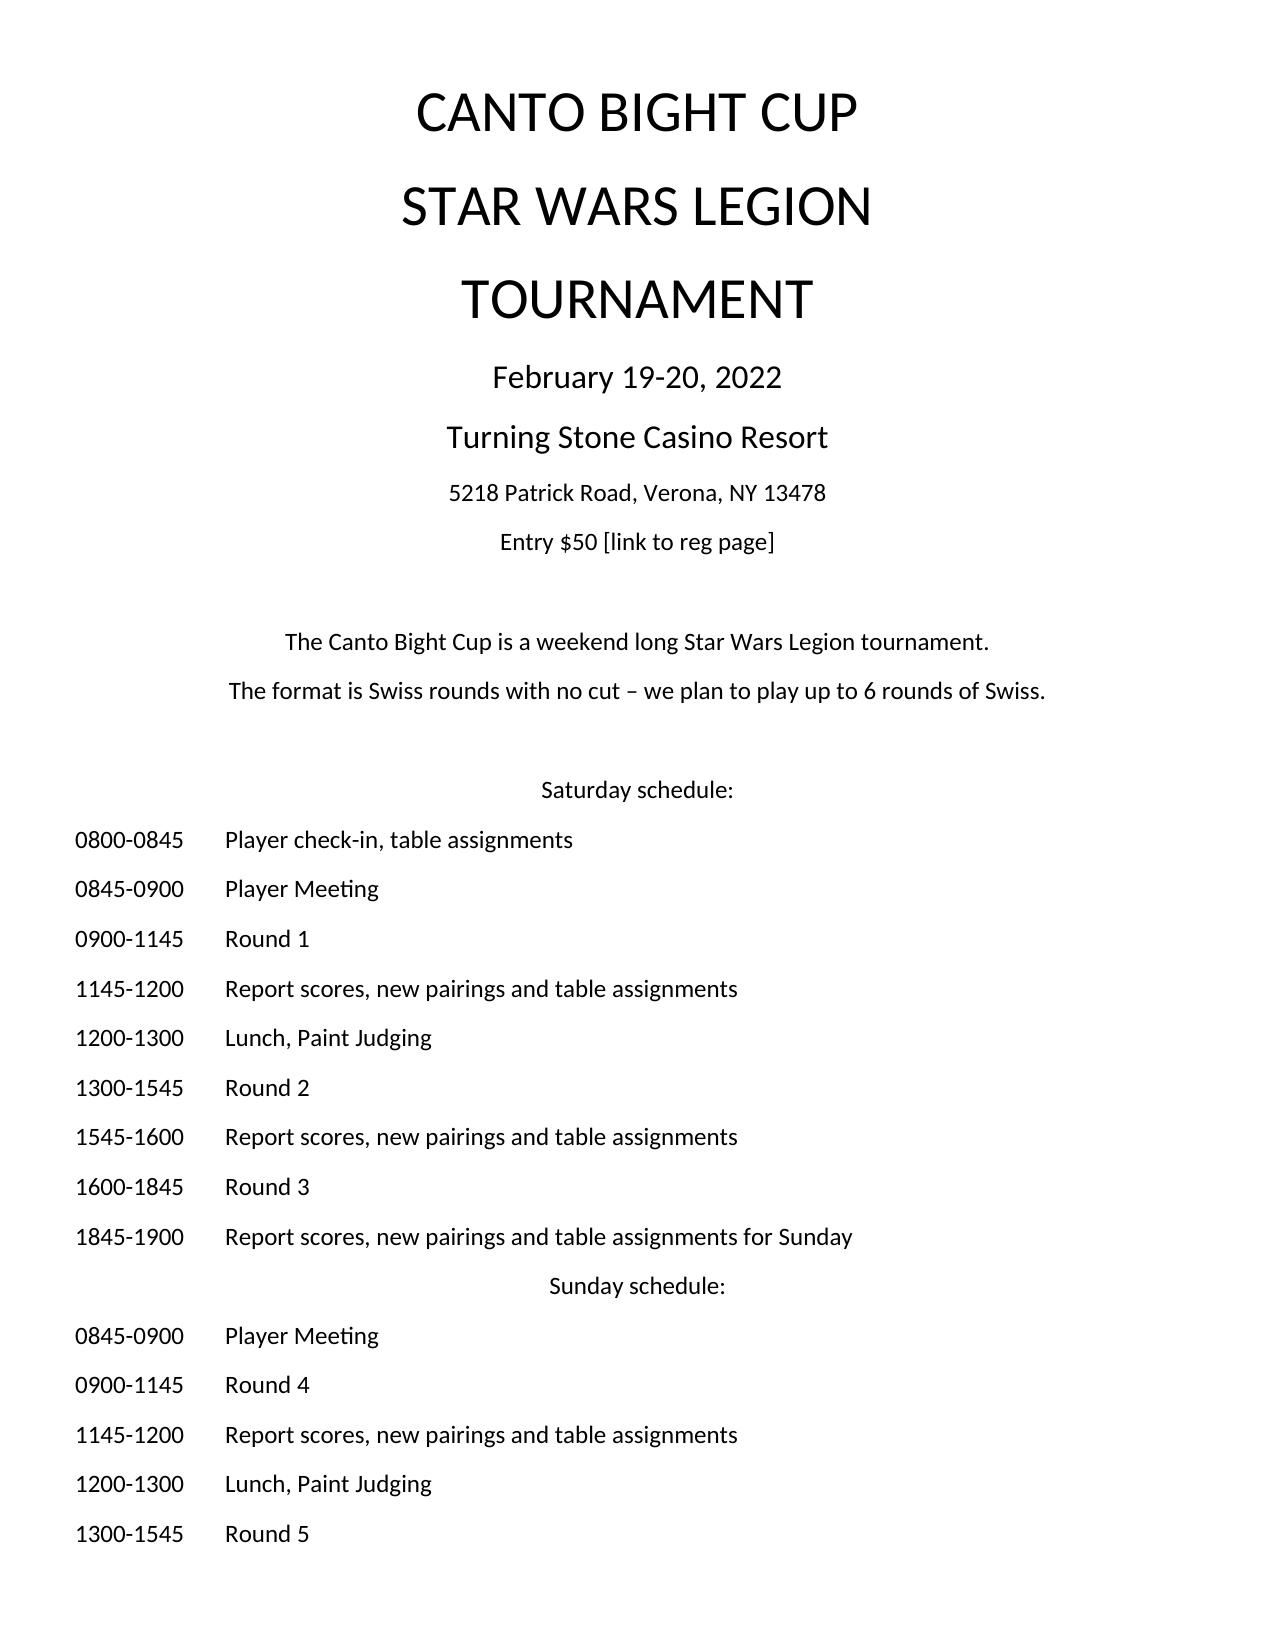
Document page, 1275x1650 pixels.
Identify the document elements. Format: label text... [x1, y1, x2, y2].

text 5218 Patrick Road, Verona, NY 13478 [75, 477, 1200, 507]
text The format is Swiss rounds with no cut – we plan to play up to 6 rounds of Swiss. [75, 675, 1200, 706]
text TOURNAMENT [75, 262, 1200, 333]
text Turning Stone Casino Resort [75, 416, 1200, 457]
text 0800-0845 Player check-in, table assignments [75, 824, 1200, 854]
text Sunday schedule: [75, 1270, 1200, 1301]
text February 19-20, 2022 [75, 356, 1200, 396]
text The Canto Bight Cup is a weekend long Star Wars Legion tournament. [75, 626, 1200, 656]
text 1200-1300 Lunch, Paint Judging [75, 1468, 1200, 1499]
text 1600-1845 Round 3 [75, 1171, 1200, 1202]
text 1300-1545 Round 2 [75, 1072, 1200, 1102]
text 0900-1145 Round 4 [75, 1369, 1200, 1400]
text 0845-0900 Player Meeting [75, 1320, 1200, 1350]
text CANTO BIGHT CUP [75, 75, 1200, 146]
text 1145-1200 Report scores, new pairings and table assignments [75, 1419, 1200, 1449]
text 1145-1200 Report scores, new pairings and table assignments [75, 973, 1200, 1003]
text 0845-0900 Player Meeting [75, 873, 1200, 904]
text Entry $50 [link to reg page] [75, 526, 1200, 557]
text 1300-1545 Round 5 [75, 1518, 1200, 1549]
text 0900-1145 Round 1 [75, 923, 1200, 954]
text 1545-1600 Report scores, new pairings and table assignments [75, 1121, 1200, 1152]
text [75, 1221, 1200, 1251]
text 1200-1300 Lunch, Paint Judging [75, 1022, 1200, 1053]
text STAR WARS LEGION [75, 168, 1200, 240]
text Saturday schedule: [75, 774, 1200, 805]
